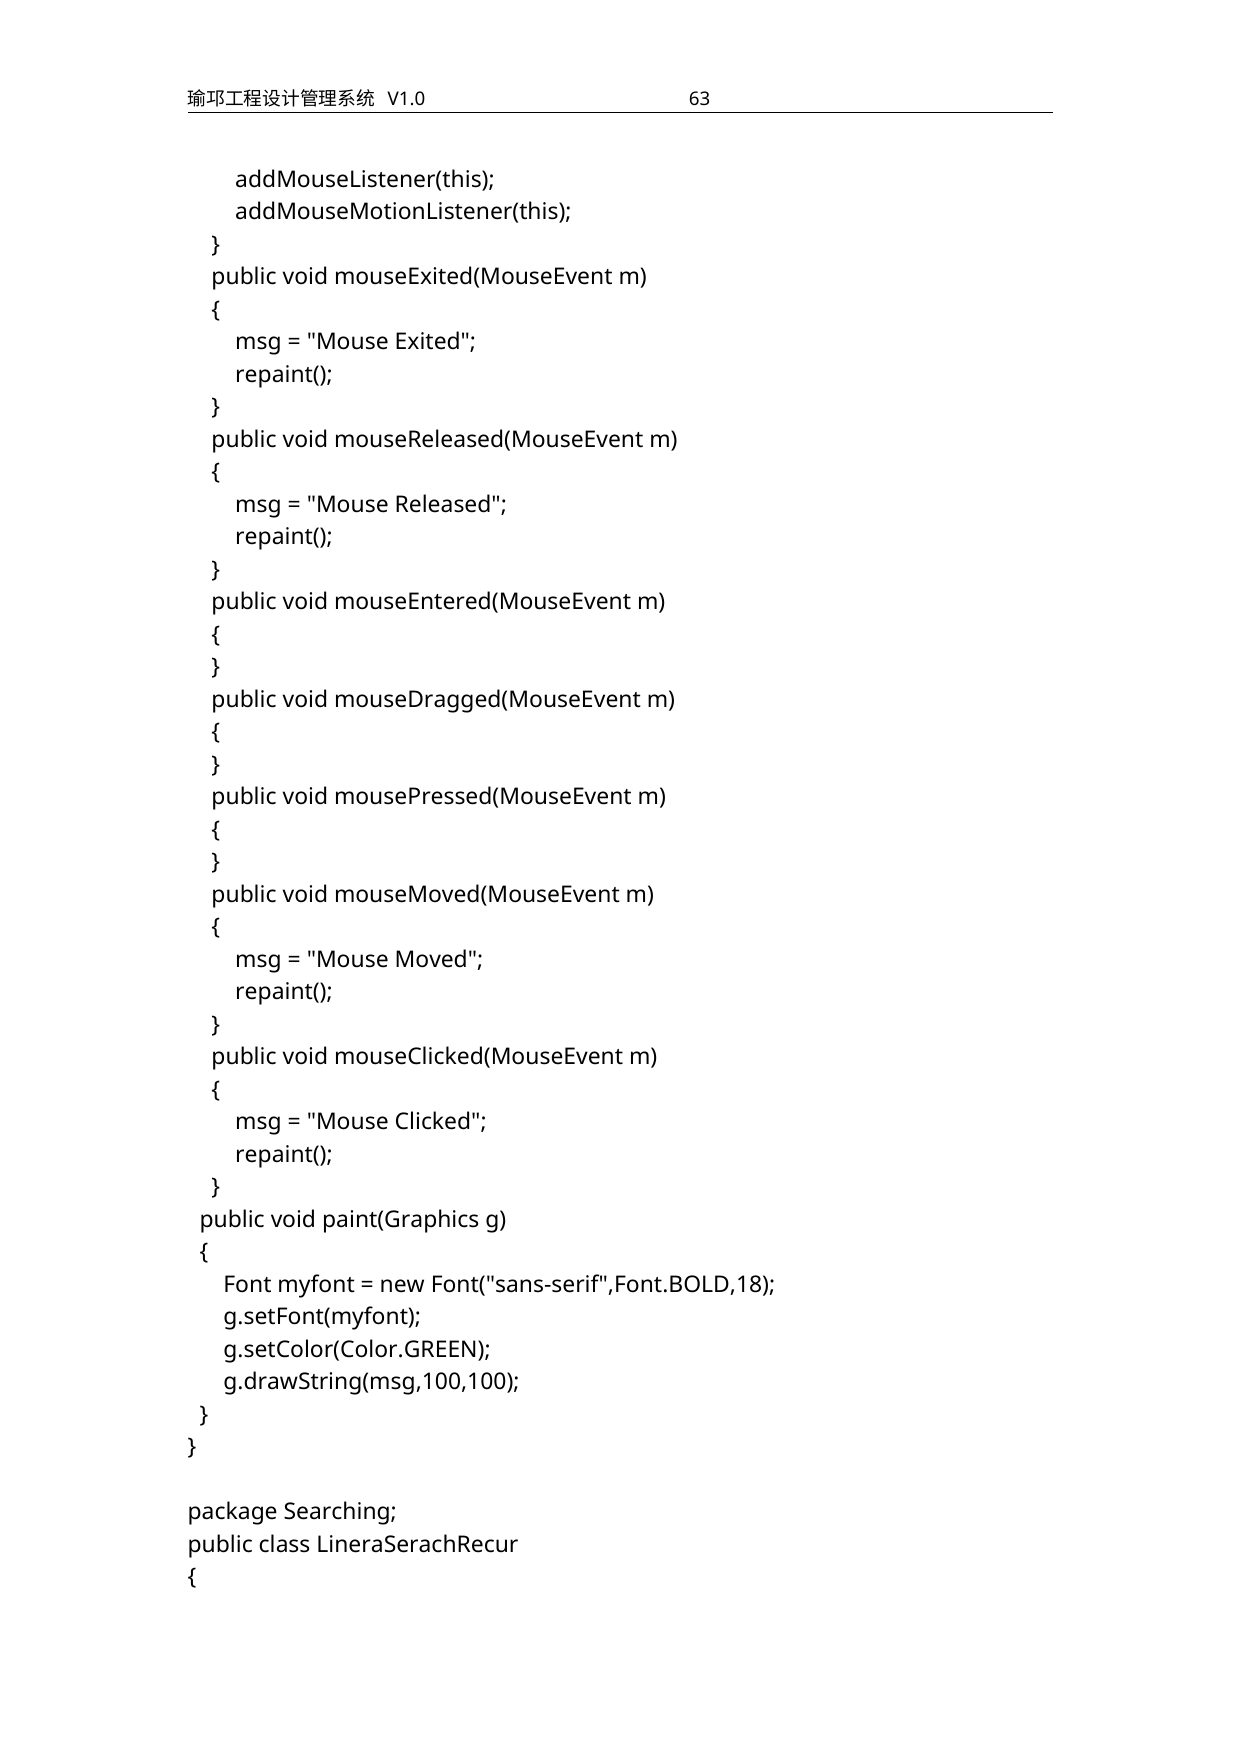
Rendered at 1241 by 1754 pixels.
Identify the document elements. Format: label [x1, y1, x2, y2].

text [187, 162, 1053, 1494]
text [187, 1494, 1053, 1592]
